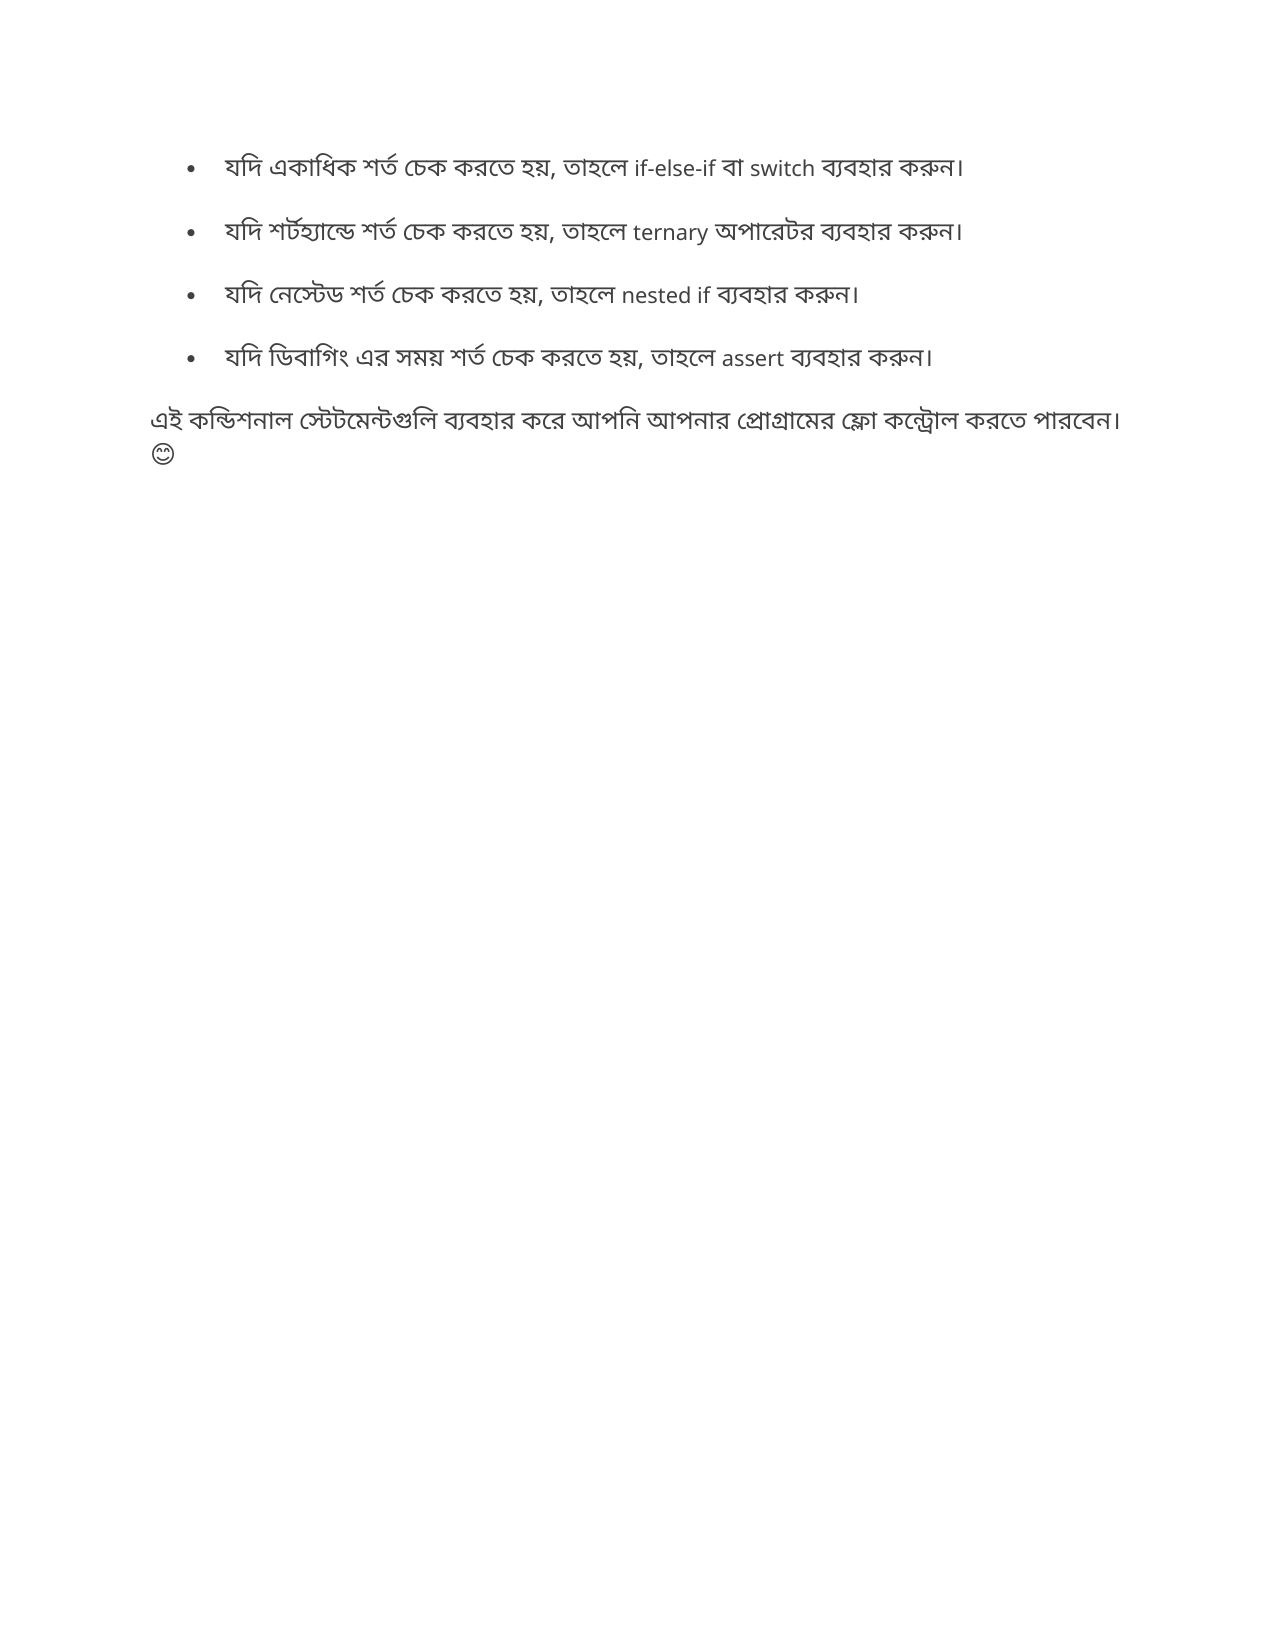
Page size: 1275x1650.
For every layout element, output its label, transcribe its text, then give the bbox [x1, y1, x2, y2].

list যদি শর্টহ্যান্ডে শর্ত চেক করতে হয়, তাহলে ternary অপারেটর ব্যবহার করুন। [187, 213, 1125, 247]
list যদি নেস্টেড শর্ত চেক করতে হয়, তাহলে nested if ব্যবহার করুন। [187, 276, 1125, 311]
list যদি ডিবাগিং এর সময় শর্ত চেক করতে হয়, তাহলে assert ব্যবহার করুন। [187, 340, 1125, 374]
list যদি একাধিক শর্ত চেক করতে হয়, তাহলে if-else-if বা switch ব্যবহার করুন। [187, 150, 1125, 184]
text এই কন্ডিশনাল স্টেটমেন্টগুলি ব্যবহার করে আপনি আপনার প্রোগ্রামের ফ্লো কন্ট্রোল করতে পারবেন। 😊 [150, 403, 1125, 471]
